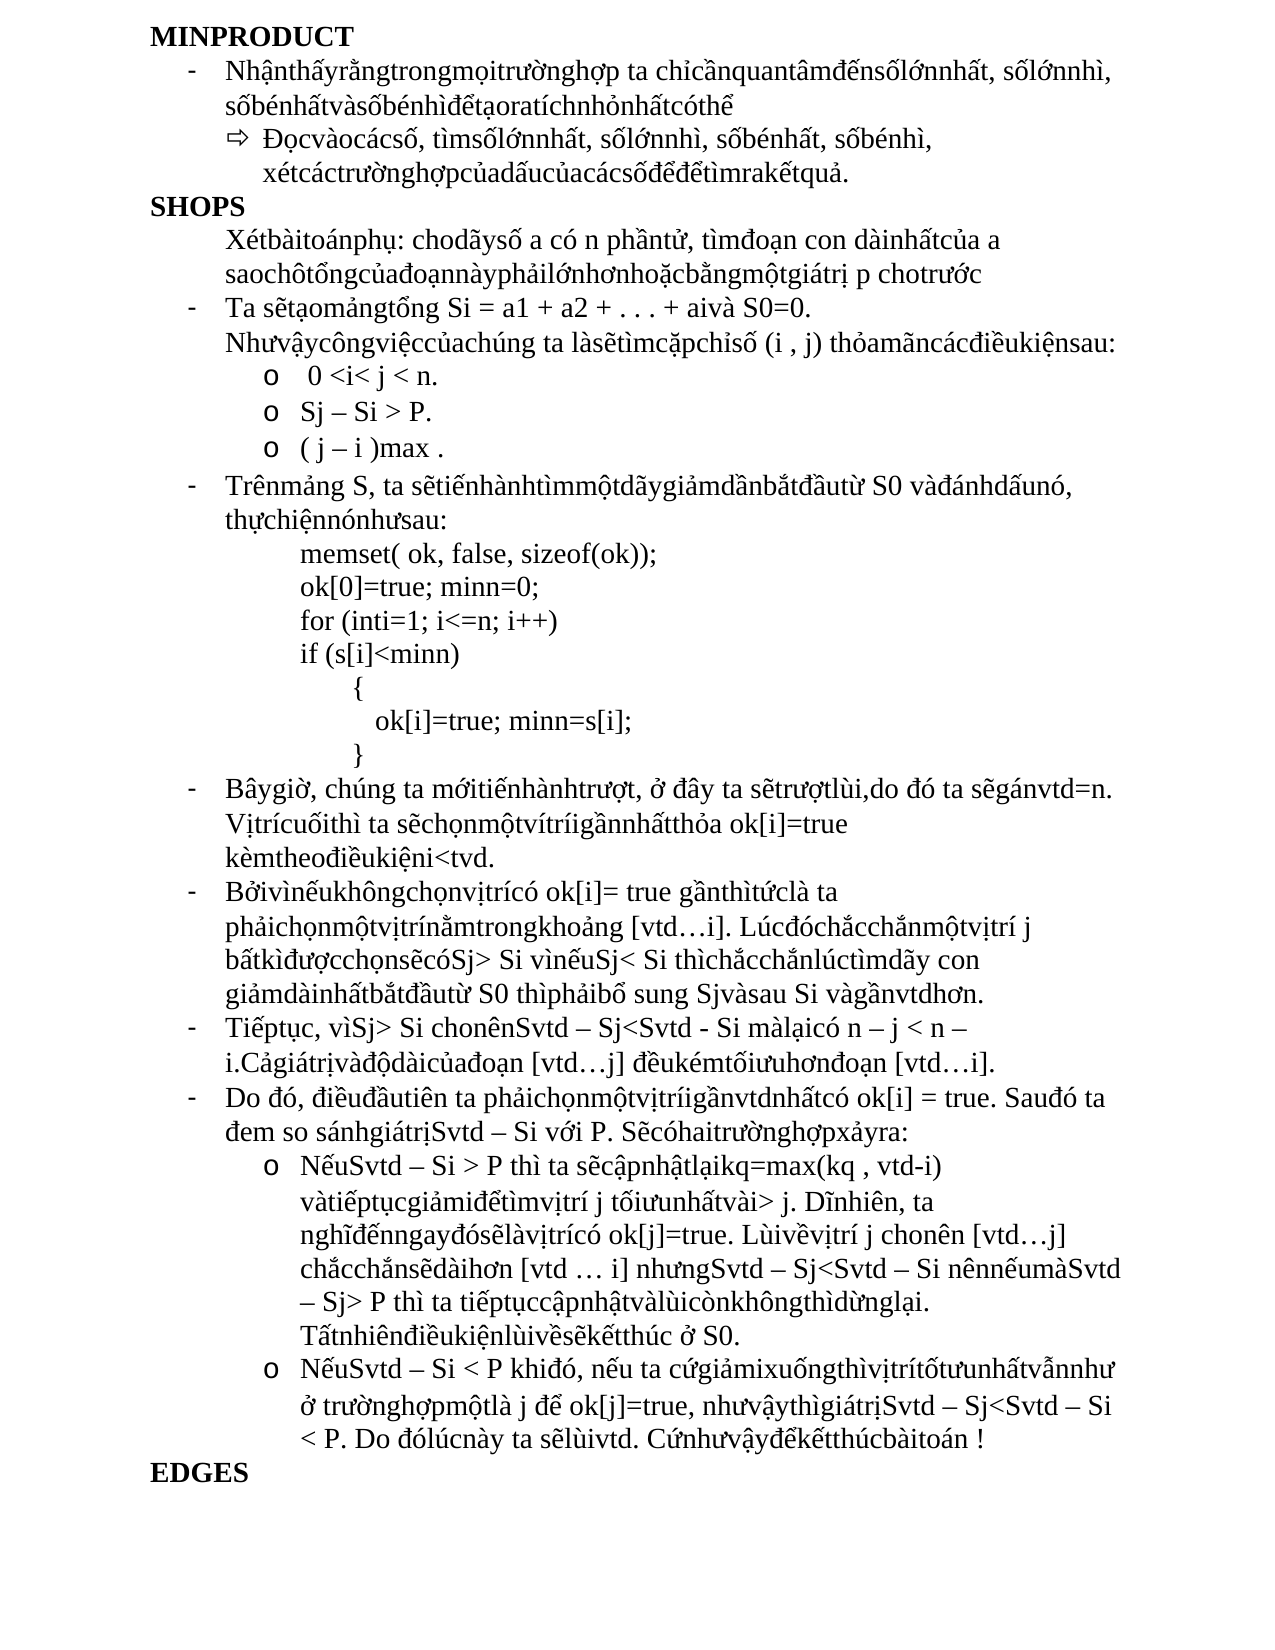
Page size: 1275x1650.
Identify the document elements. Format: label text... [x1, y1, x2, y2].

list Sj – Si > P. [262, 394, 1125, 431]
list Đọcvàocácsố, tìmsốlớnnhất, sốlớnnhì, sốbénhất, sốbénhì, xétcáctrườnghợpcủadấucủacácsốđểđểtìmrakếtquả. [225, 121, 1125, 189]
list Ta sẽtạomảngtổng Si = a1 + a2 + . . . + aivà S0=0. Nhưvậycôngviệccủachúng ta làsẽtìmcặpchỉsố (i , j) thỏamãncácđiềukiệnsau: [187, 289, 1125, 358]
list 0 <i< j < n. [262, 358, 1125, 394]
list NếuSvtd – Si > P thì ta sẽcậpnhậtlạikq=max(kq , vtd-i) vàtiếptụcgiảmiđểtìmvịtrí j tốiưunhấtvài> j. Dĩnhiên, ta nghĩđếnngayđósẽlàvịtrícó ok[j]=true. Lùivềvịtrí j chonên [vtd…j] chắcchắnsẽdàihơn [vtd … i] nhưngSvtd – Sj<Svtd – Si nênnếumàSvtd – Sj> P thì ta tiếptụccậpnhậtvàlùicònkhôngthìdừnglại. Tấtnhiênđiềukiệnlùivềsẽkếtthúc ở S0. [262, 1148, 1125, 1352]
list } [225, 737, 1125, 771]
text SHOPS [150, 189, 1125, 222]
list Trênmảng S, ta sẽtiếnhànhtìmmộtdãygiảmdầnbắtđầutừ S0 vàđánhdấunó, thựchiệnnónhưsau: [187, 467, 1125, 536]
list Tiếptục, vìSj> Si chonênSvtd – Sj<Svtd - Si màlạicó n – j < n – i.Cảgiátrịvàđộdàicủađoạn [vtd…j] đềukémtốiưuhơnđoạn [vtd…i]. [187, 1009, 1125, 1079]
list ok[i]=true; minn=s[i]; [225, 703, 1125, 737]
list memset( ok, false, sizeof(ok)); [225, 536, 1125, 569]
text MINPRODUCT [150, 19, 1125, 52]
text EDGES [150, 1455, 1125, 1488]
list { [225, 670, 1125, 703]
list for (inti=1; i<=n; i++) [225, 603, 1125, 636]
list ( j – i )max . [262, 431, 1125, 467]
list if (s[i]<minn) [225, 636, 1125, 670]
list NếuSvtd – Si < P khiđó, nếu ta cứgiảmixuốngthìvịtrítốtưunhấtvẫnnhư ở trườnghợpmộtlà j để ok[j]=true, nhưvậythìgiátrịSvtd – Sj<Svtd – Si < P. Do đólúcnày ta sẽlùivtd. Cứnhưvậyđểkếtthúcbàitoán ! [262, 1352, 1125, 1455]
list Bâygiờ, chúng ta mớitiếnhànhtrượt, ở đây ta sẽtrượtlùi,do đó ta sẽgánvtd=n. Vịtrícuốithì ta sẽchọnmộtvítríigầnnhấtthỏa ok[i]=true kèmtheođiềukiệni<tvd. [187, 771, 1125, 873]
list Xétbàitoánphụ: chodãysố a có n phầntử, tìmđoạn con dàinhấtcủa a saochôtổngcủađoạnnàyphảilớnhơnhoặcbằngmộtgiátrị p chotrước [225, 222, 1125, 289]
list ok[0]=true; minn=0; [225, 569, 1125, 603]
list Bởivìnếukhôngchọnvịtrícó ok[i]= true gầnthìtứclà ta phảichọnmộtvịtrínằmtrongkhoảng [vtd…i]. Lúcđóchắcchắnmộtvịtrí j bấtkìđượcchọnsẽcóSj> Si vìnếuSj< Si thìchắcchắnlúctìmdãy con giảmdàinhấtbắtđầutừ S0 thìphảibổ sung Sjvàsau Si vàgầnvtdhơn. [187, 873, 1125, 1009]
list Nhậnthấyrằngtrongmọitrườnghợp ta chỉcầnquantâmđếnsốlớnnhất, sốlớnnhì, sốbénhấtvàsốbénhìđểtạoratíchnhỏnhấtcóthể [187, 52, 1125, 121]
list Do đó, điềuđầutiên ta phảichọnmộtvịtríigầnvtdnhấtcó ok[i] = true. Sauđó ta đem so sánhgiátrịSvtd – Si với P. Sẽcóhaitrườnghợpxảyra: [187, 1079, 1125, 1148]
